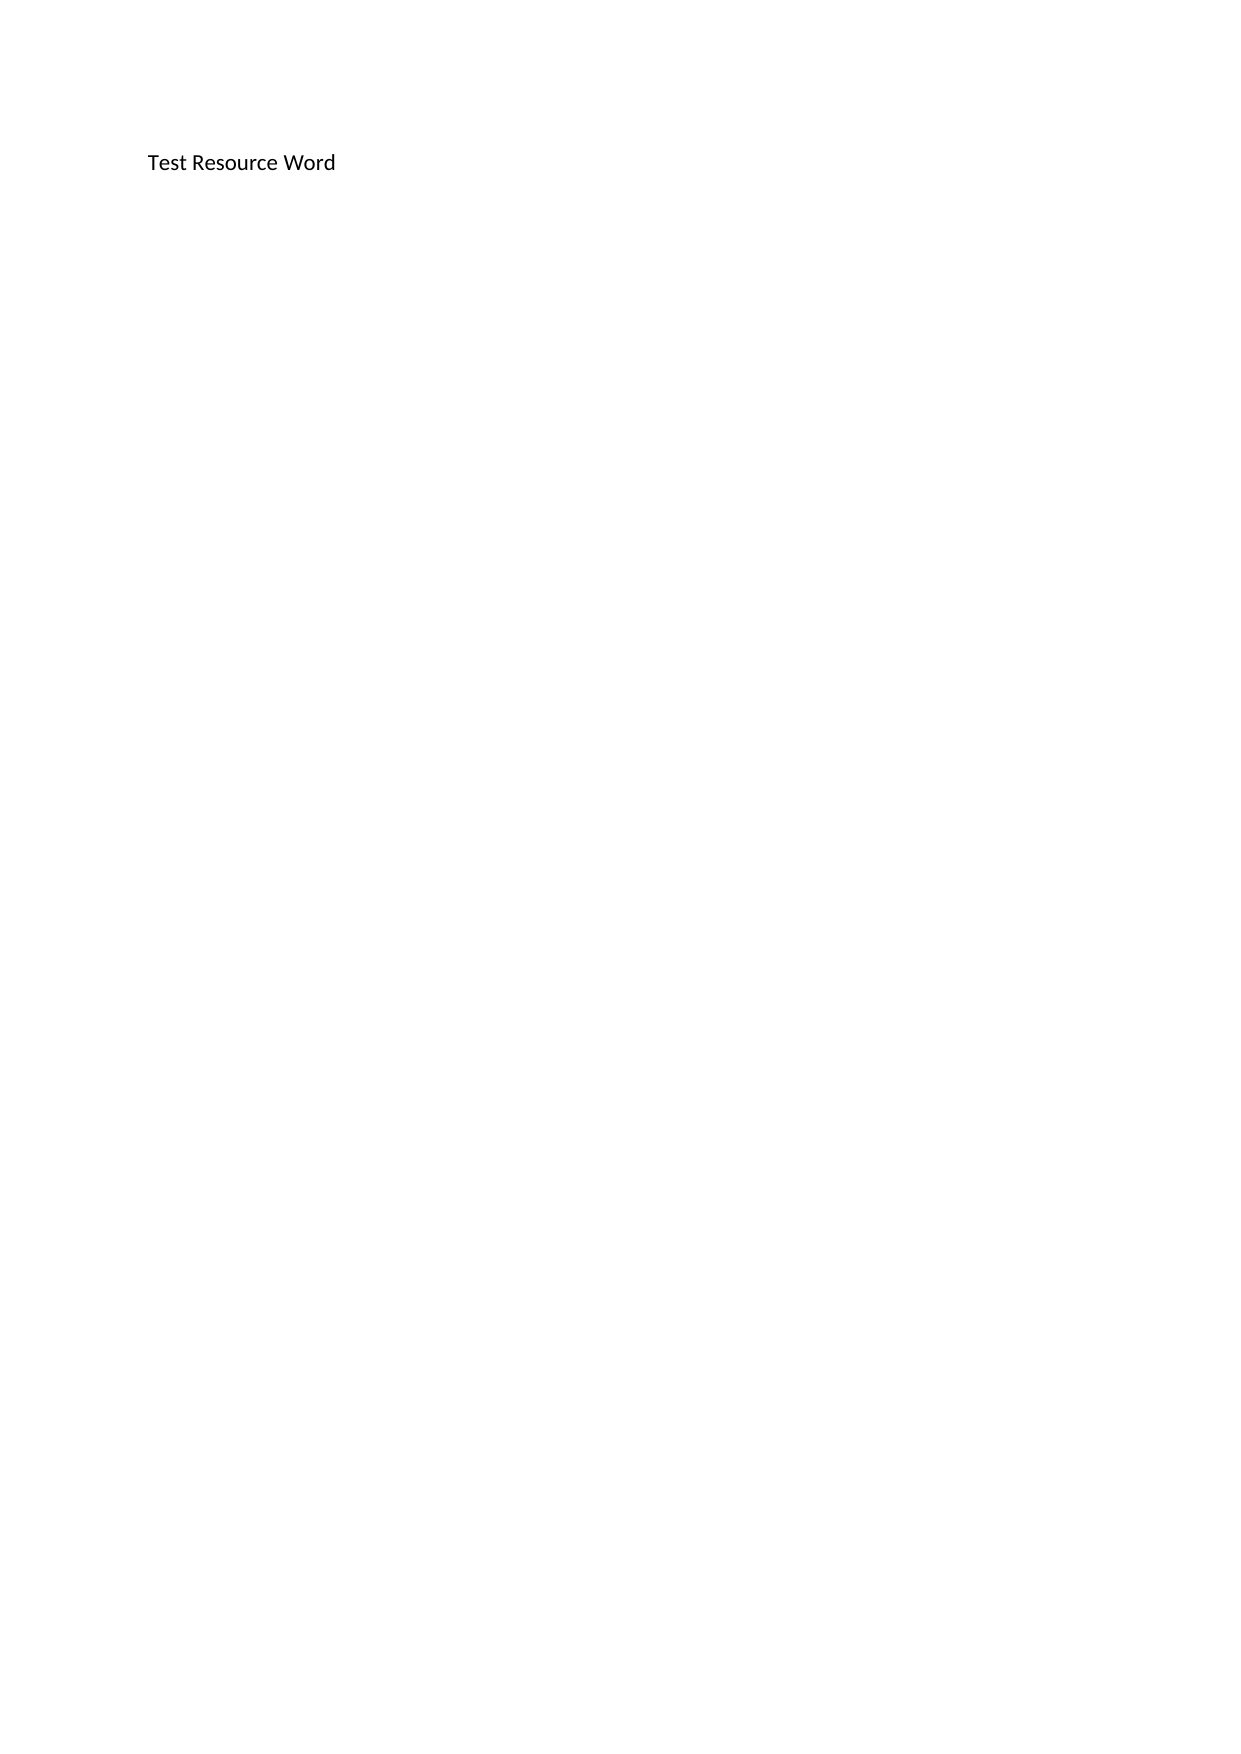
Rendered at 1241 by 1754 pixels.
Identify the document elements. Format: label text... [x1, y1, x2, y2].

text Test Resource Word [148, 148, 1093, 176]
